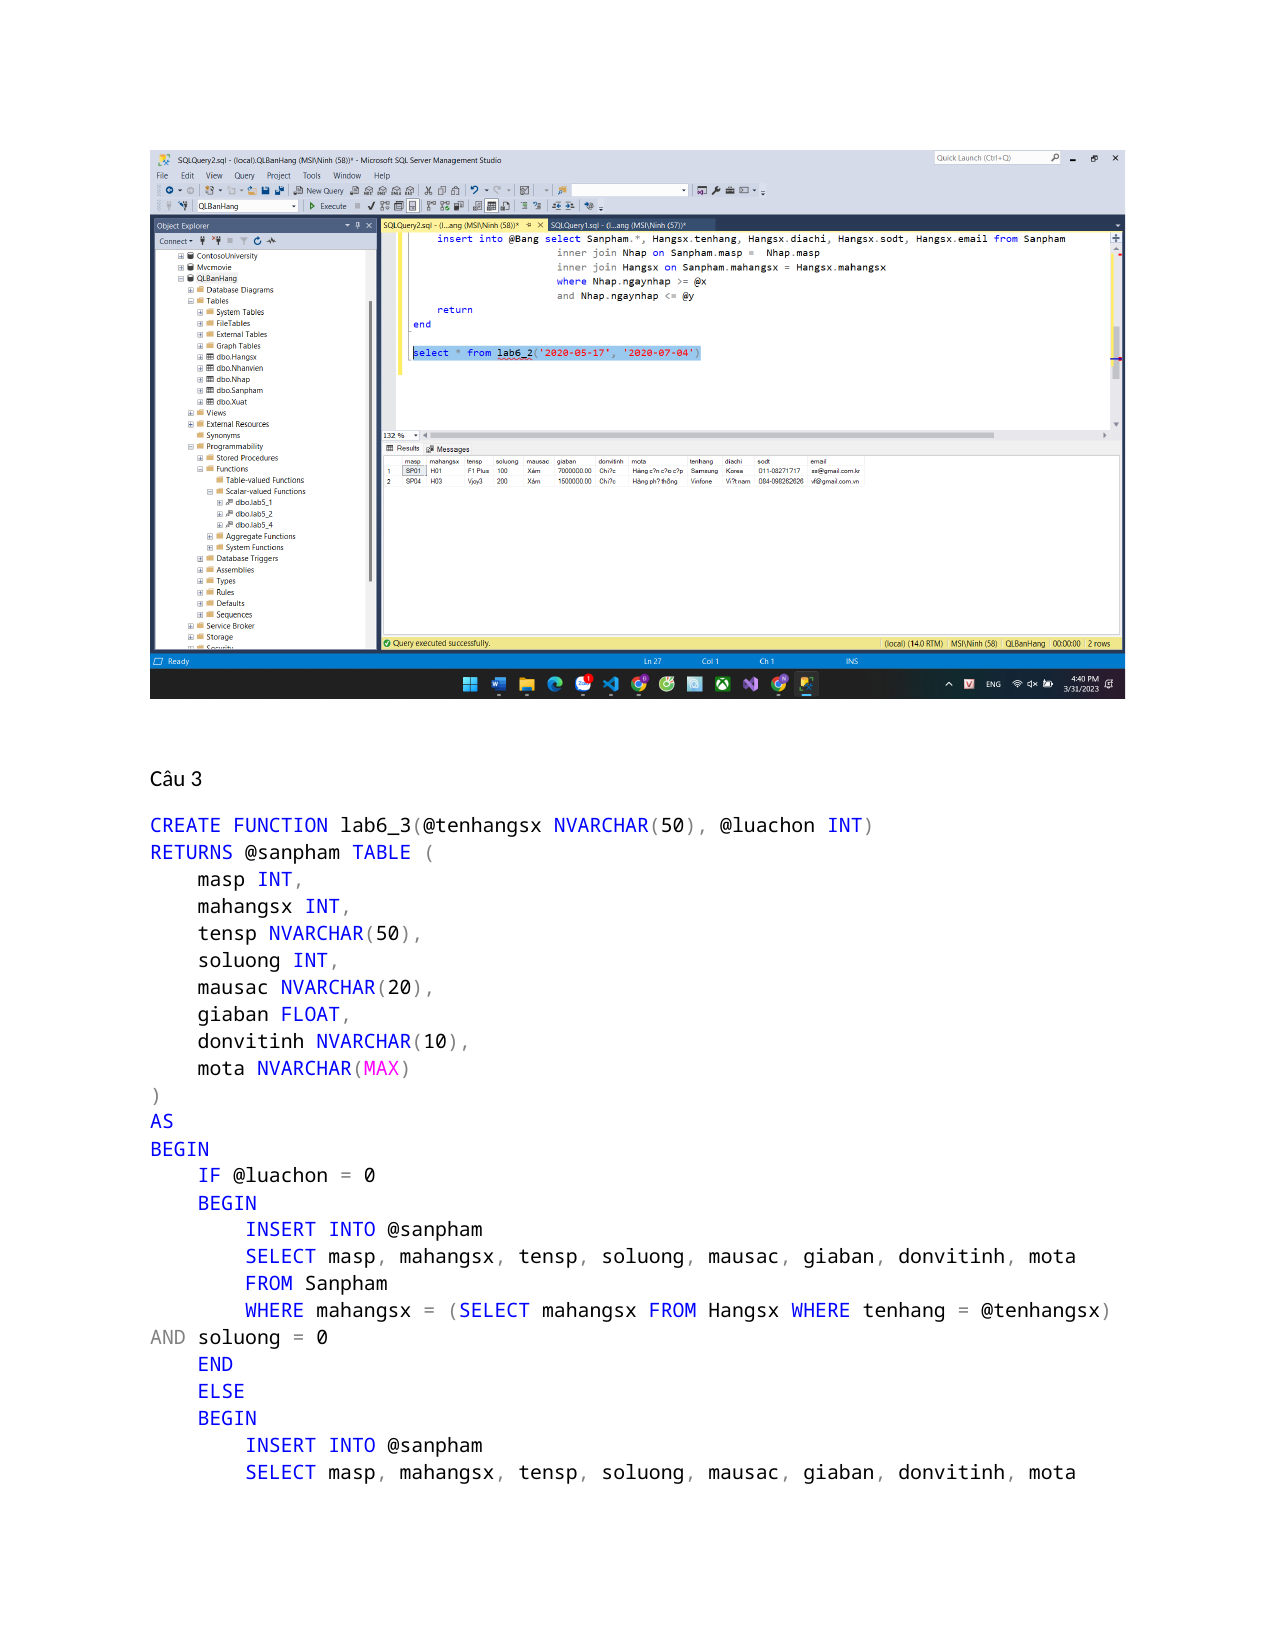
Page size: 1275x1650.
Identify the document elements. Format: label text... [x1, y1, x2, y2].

text Câu 3 [150, 764, 1125, 792]
text END [150, 1351, 1125, 1378]
text BEGIN [150, 1189, 1125, 1216]
text masp INT, [150, 865, 1125, 892]
picture [150, 150, 1125, 699]
text SELECT masp, mahangsx, tensp, soluong, mausac, giaban, donvitinh, mota [150, 1243, 1125, 1270]
text tensp NVARCHAR(50), [150, 919, 1125, 946]
text ELSE [150, 1378, 1125, 1404]
text BEGIN [150, 1404, 1125, 1432]
text CREATE FUNCTION lab6_3(@tenhangsx NVARCHAR(50), @luachon INT) [150, 811, 1125, 838]
text mausac NVARCHAR(20), [150, 973, 1125, 1000]
text BEGIN [150, 1135, 1125, 1162]
text SELECT masp, mahangsx, tensp, soluong, mausac, giaban, donvitinh, mota [150, 1458, 1125, 1486]
text soluong INT, [150, 946, 1125, 973]
text INSERT INTO @sanpham [150, 1216, 1125, 1243]
text RETURNS @sanpham TABLE ( [150, 838, 1125, 865]
text IF @luachon = 0 [150, 1162, 1125, 1189]
text AS [150, 1108, 1125, 1135]
text mahangsx INT, [150, 892, 1125, 919]
text giaban FLOAT, [150, 1000, 1125, 1027]
text INSERT INTO @sanpham [150, 1432, 1125, 1458]
text donvitinh NVARCHAR(10), [150, 1027, 1125, 1054]
text FROM Sanpham [150, 1270, 1125, 1297]
text ) [150, 1081, 1125, 1108]
text WHERE mahangsx = (SELECT mahangsx FROM Hangsx WHERE tenhang = @tenhangsx) AND soluong = 0 [150, 1297, 1125, 1351]
text mota NVARCHAR(MAX) [150, 1054, 1125, 1081]
